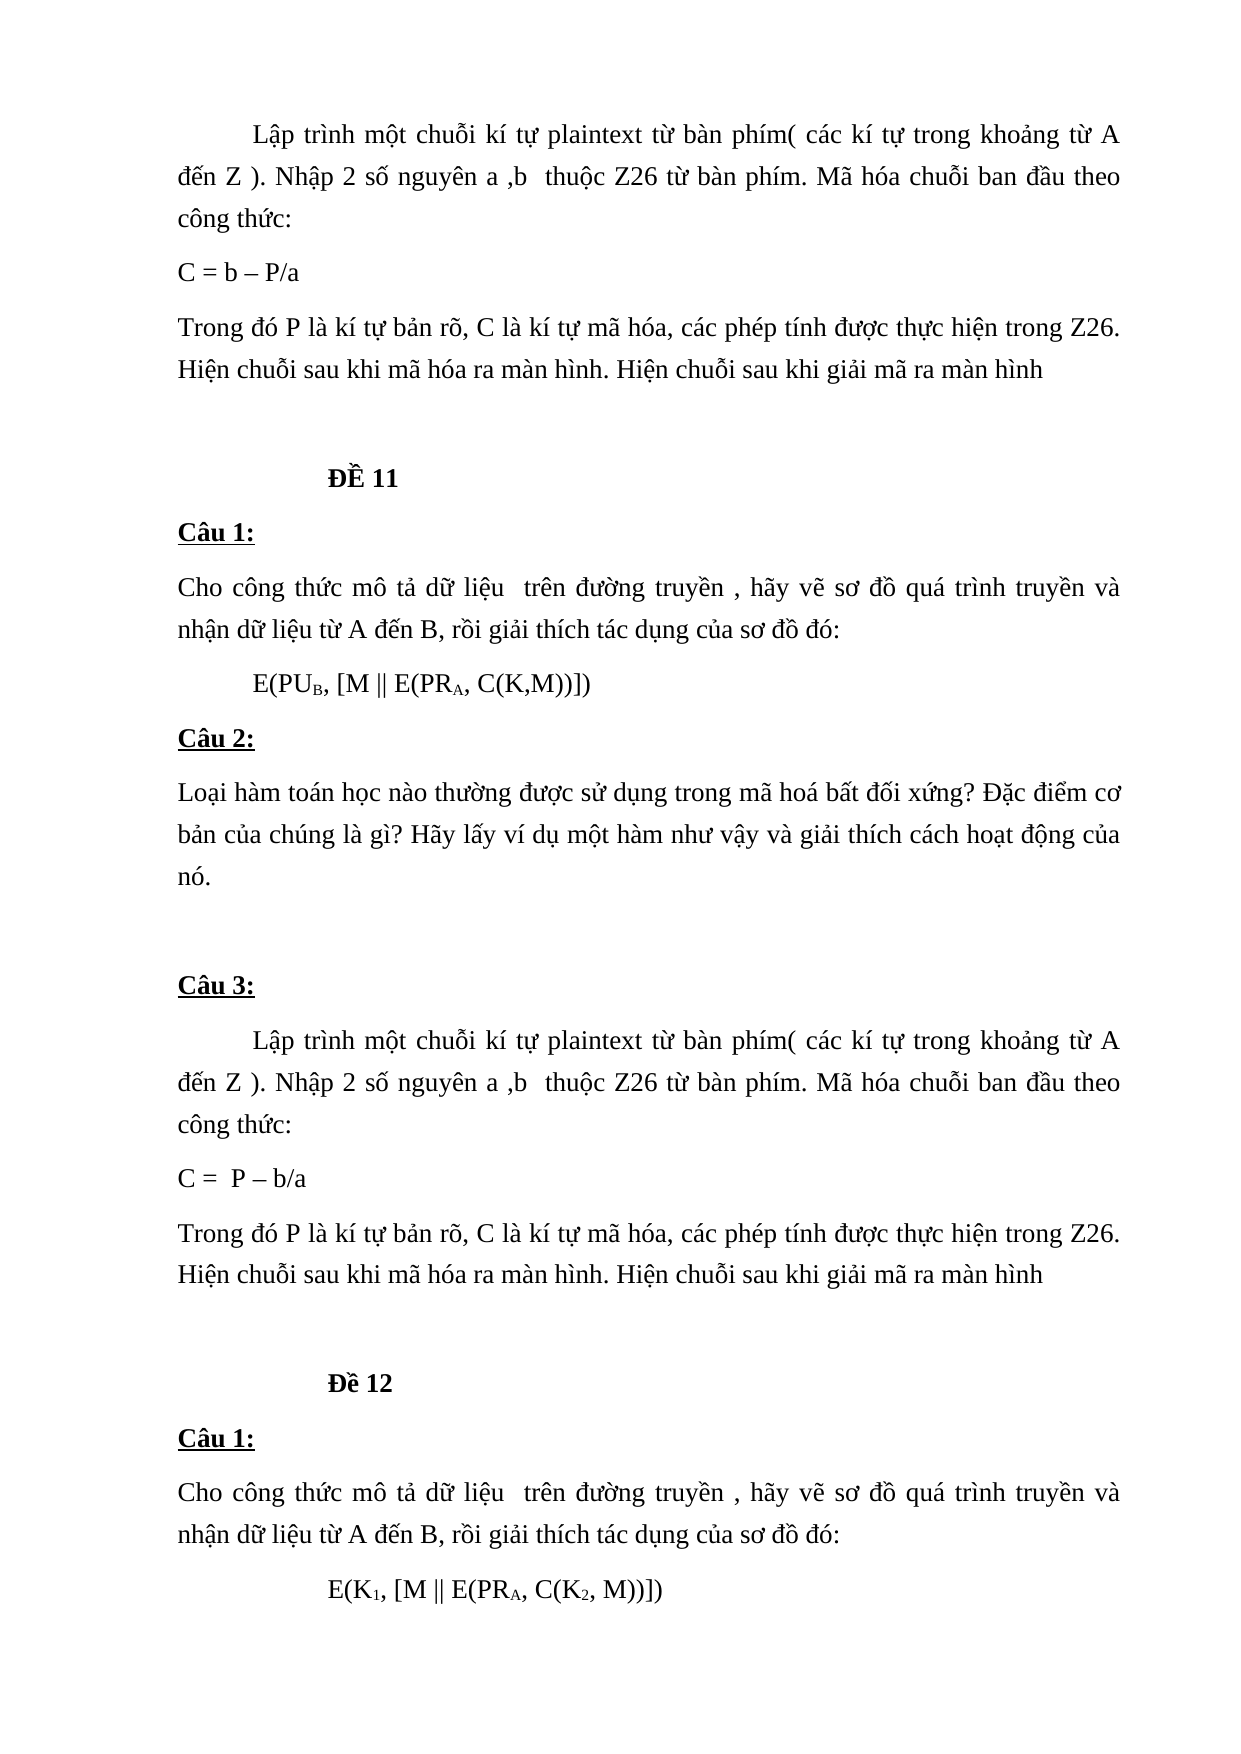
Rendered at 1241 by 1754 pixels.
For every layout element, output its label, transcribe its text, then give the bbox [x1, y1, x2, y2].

text Loại hàm toán học nào thường được sử dụng trong mã hoá bất đối xứng? Đặc điểm cơ bản của chúng là gì? Hãy lấy ví dụ một hàm như vậy và giải thích cách hoạt động của nó. [177, 776, 1122, 891]
text ĐỀ 11 [177, 462, 1122, 493]
text Cho công thức mô tả dữ liệu trên đường truyền , hãy vẽ sơ đồ quá trình truyền và nhận dữ liệu từ A đến B, rồi giải thích tác dụng của sơ đồ đó: [177, 571, 1122, 644]
text Câu 1: [177, 516, 1122, 548]
text Lập trình một chuỗi kí tự plaintext từ bàn phím( các kí tự trong khoảng từ A đến Z ). Nhập 2 số nguyên a ,b thuộc Z26 từ bàn phím. Mã hóa chuỗi ban đầu theo công thức: [177, 118, 1122, 233]
text Trong đó P là kí tự bản rõ, C là kí tự mã hóa, các phép tính được thực hiện trong Z26. Hiện chuỗi sau khi mã hóa ra màn hình. Hiện chuỗi sau khi giải mã ra màn hình [177, 311, 1122, 384]
text Câu 2: [177, 722, 1122, 753]
text Trong đó P là kí tự bản rõ, C là kí tự mã hóa, các phép tính được thực hiện trong Z26. Hiện chuỗi sau khi mã hóa ra màn hình. Hiện chuỗi sau khi giải mã ra màn hình [177, 1217, 1122, 1290]
text C = P – b/a [177, 1162, 1122, 1193]
text C = b – P/a [177, 257, 1122, 288]
text Câu 1: [177, 1422, 1122, 1453]
text E(PUB, [M || E(PRA, C(K,M))]) [177, 667, 1122, 698]
text Đề 12 [177, 1368, 1122, 1399]
text Lập trình một chuỗi kí tự plaintext từ bàn phím( các kí tự trong khoảng từ A đến Z ). Nhập 2 số nguyên a ,b thuộc Z26 từ bàn phím. Mã hóa chuỗi ban đầu theo công thức: [177, 1024, 1122, 1139]
text Cho công thức mô tả dữ liệu trên đường truyền , hãy vẽ sơ đồ quá trình truyền và nhận dữ liệu từ A đến B, rồi giải thích tác dụng của sơ đồ đó: [177, 1477, 1122, 1550]
text Câu 3: [177, 969, 1122, 1000]
text E(K1, [M || E(PRA, C(K2, M))]) [177, 1573, 1122, 1604]
